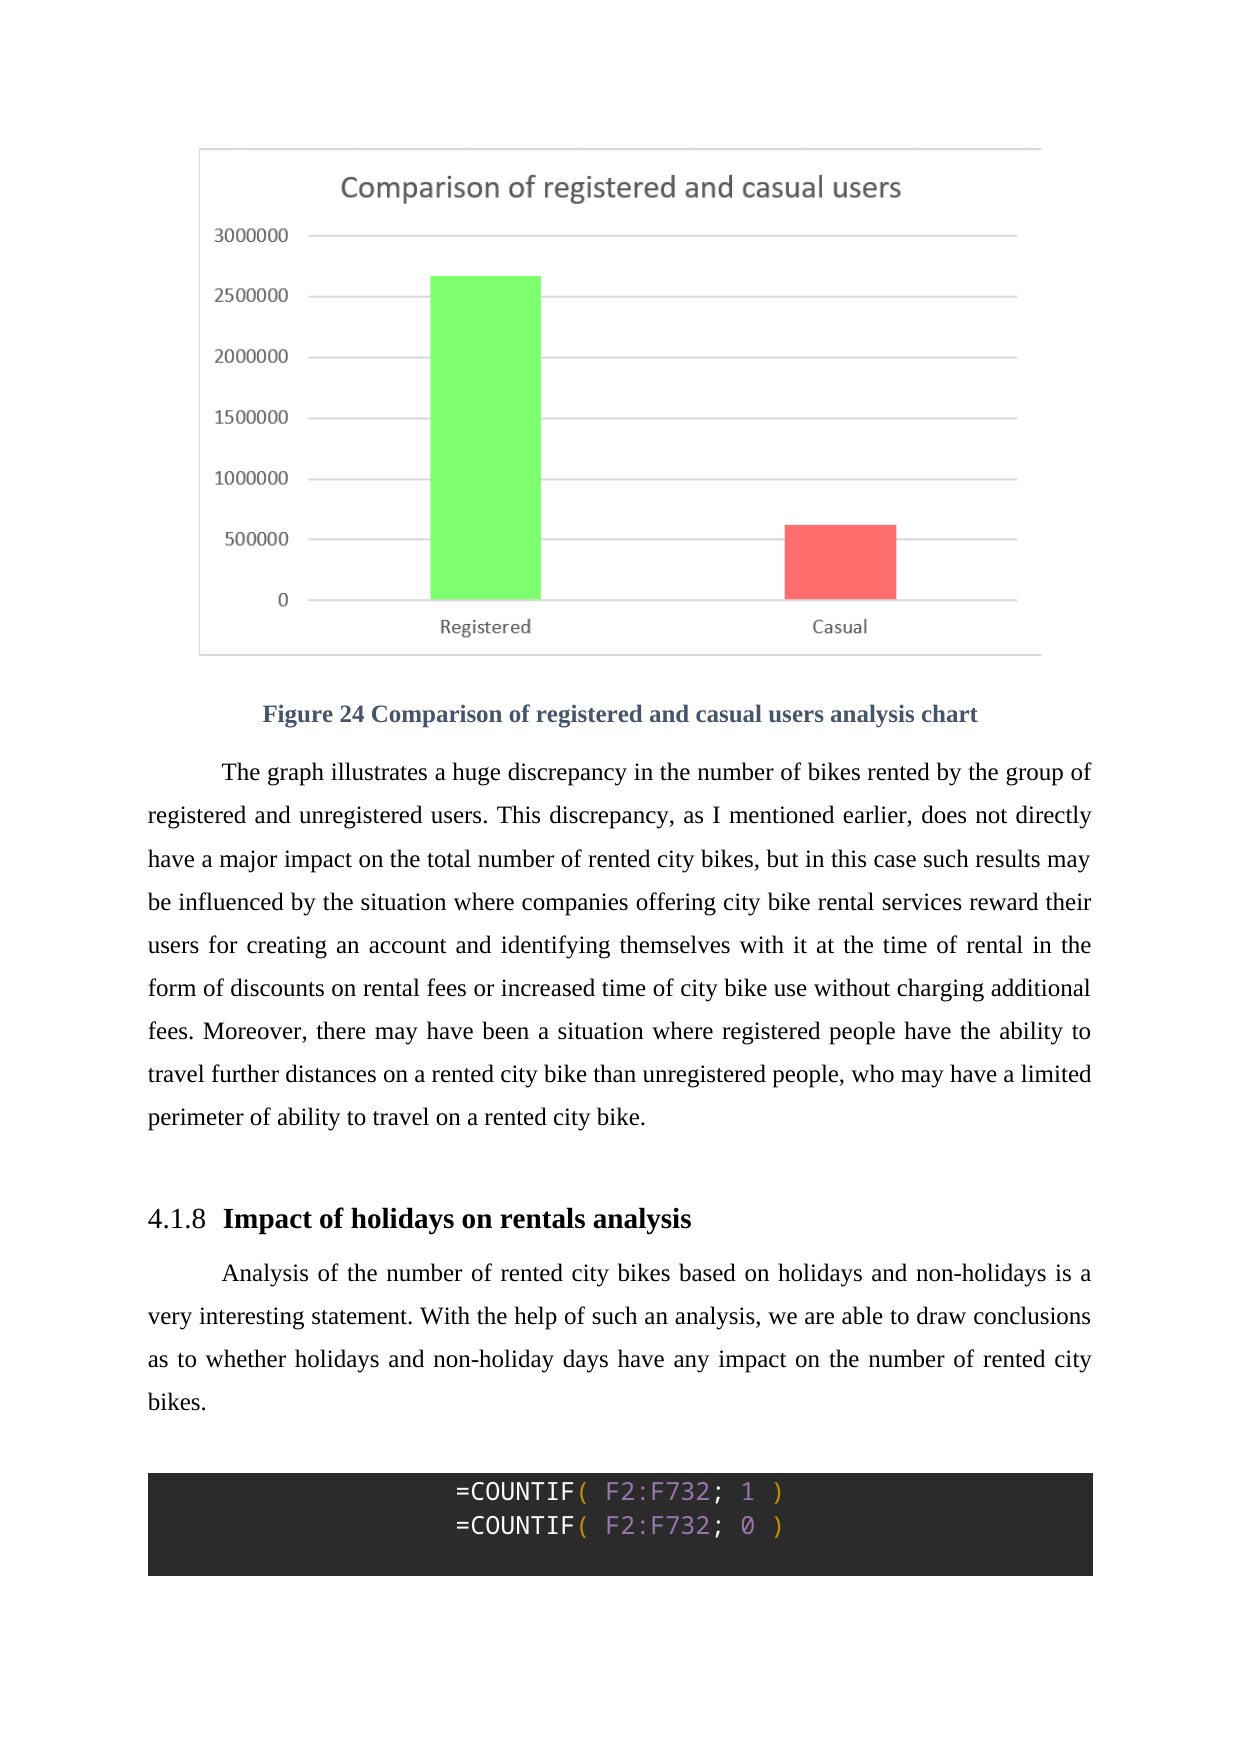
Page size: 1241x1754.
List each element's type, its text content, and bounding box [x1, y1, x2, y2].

text =COUNTIF( F2:F732; 1 ) [148, 1473, 1093, 1507]
picture [198, 147, 1042, 656]
text Analysis of the number of rented city bikes based on holidays and non-holidays is a very interesting statement. With the help of such an analysis, we are able to draw conclusions as to whether holidays and non-holiday days have any impact on the number of rented city bikes. [148, 1258, 1093, 1416]
text Figure 24 Comparison of registered and casual users analysis chart [148, 699, 1093, 728]
text =COUNTIF( F2:F732; 0 ) [148, 1507, 1093, 1542]
text The graph illustrates a huge discrepancy in the number of bikes rented by the group of registered and unregistered users. This discrepancy, as I mentioned earlier, does not directly have a major impact on the total number of rented city bikes, but in this case such results may be influenced by the situation where companies offering city bike rental services reward their users for creating an account and identifying themselves with it at the time of rental in the form of discounts on rental fees or increased time of city bike use without charging additional fees. Moreover, there may have been a situation where registered people have the ability to travel further distances on a rented city bike than unregistered people, who may have a limited perimeter of ability to travel on a rented city bike. [148, 757, 1093, 1131]
subtitle Impact of holidays on rentals analysis [148, 1201, 1093, 1235]
